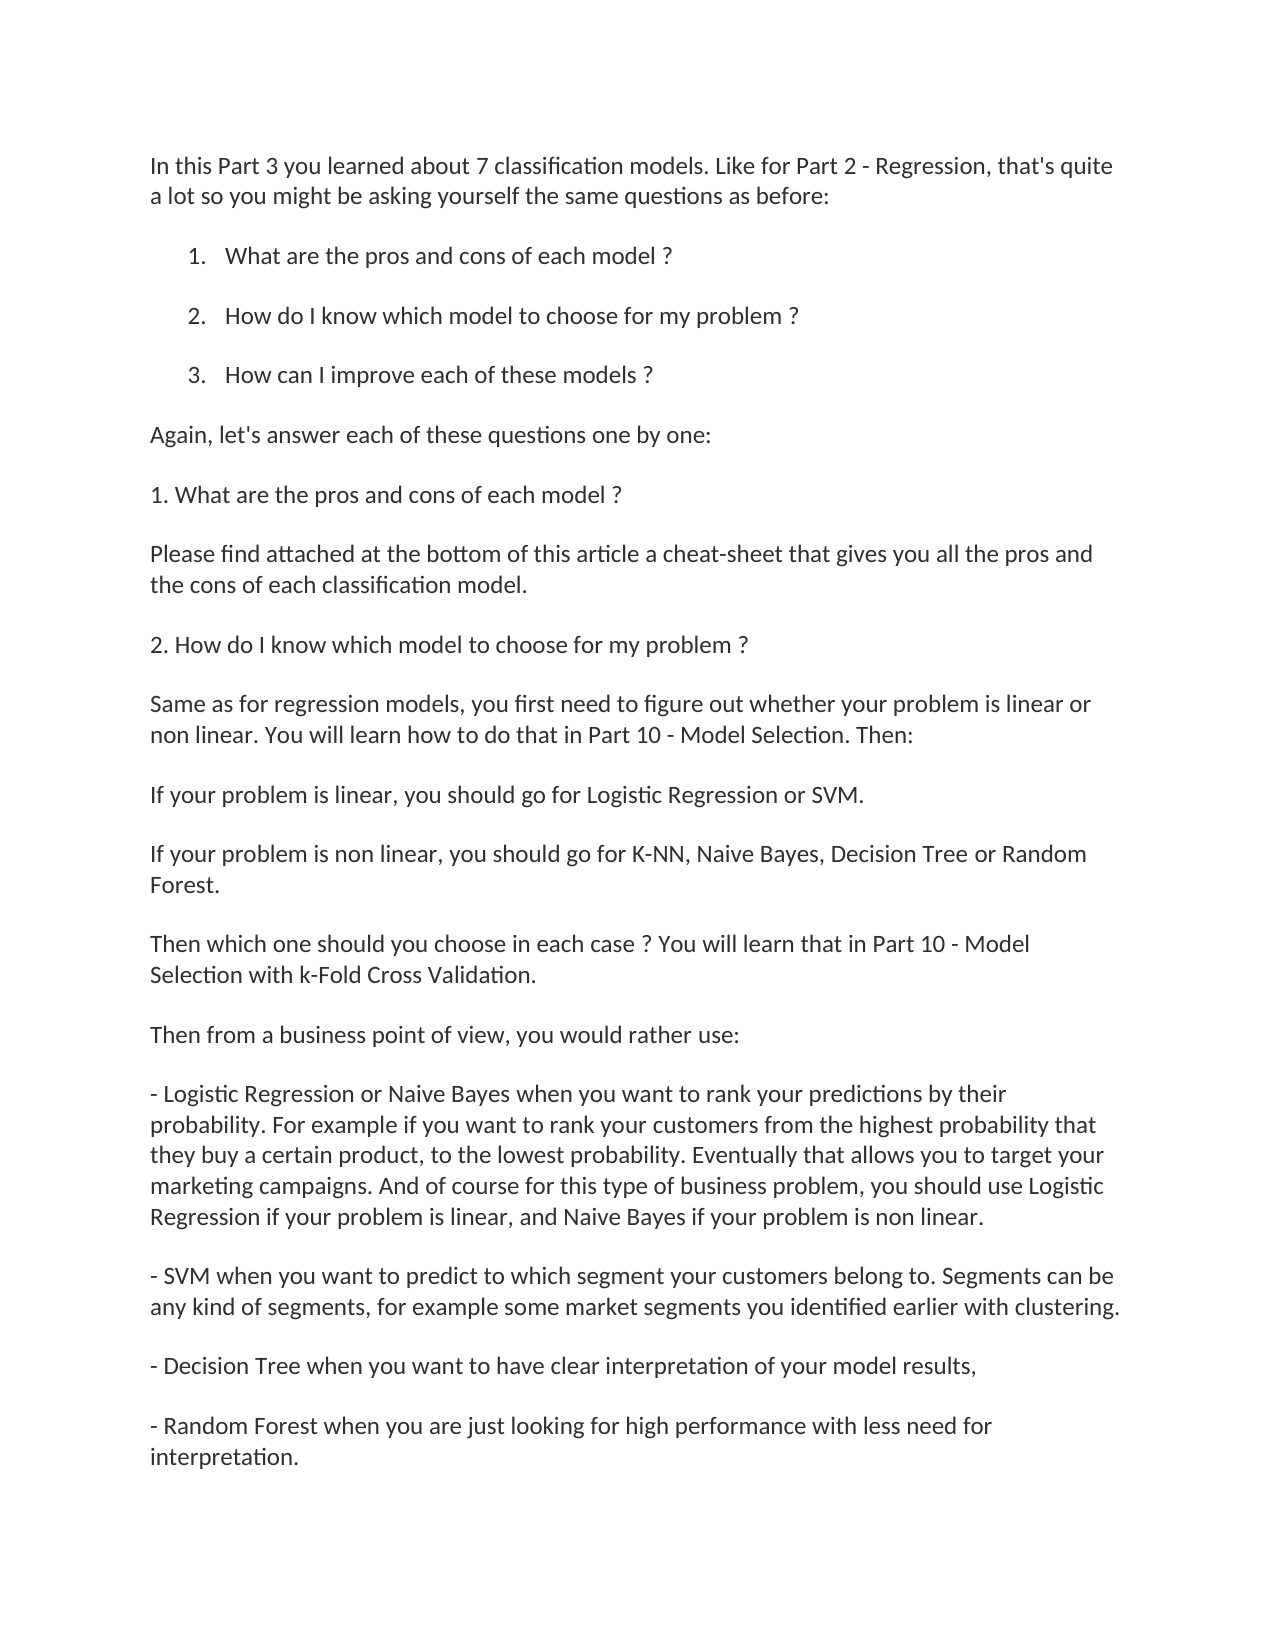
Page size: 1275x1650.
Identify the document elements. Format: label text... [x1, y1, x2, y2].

text If your problem is linear, you should go for Logistic Regression or SVM. [150, 779, 1125, 809]
text 2. How do I know which model to choose for my problem ? [150, 629, 1125, 659]
text - Decision Tree when you want to have clear interpretation of your model results, [150, 1351, 1125, 1381]
text In this Part 3 you learned about 7 classification models. Like for Part 2 - Regression, that's quite a lot so you might be asking yourself the same questions as before: [150, 150, 1125, 211]
list What are the pros and cons of each model ? [187, 240, 1125, 271]
text Same as for regression models, you first need to figure out whether your problem is linear or non linear. You will learn how to do that in Part 10 - Model Selection. Then: [150, 688, 1125, 749]
text 1. What are the pros and cons of each model ? [150, 479, 1125, 509]
text Then which one should you choose in each case ? You will learn that in Part 10 - Model Selection with k-Fold Cross Validation. [150, 929, 1125, 990]
text - SVM when you want to predict to which segment your customers belong to. Segments can be any kind of segments, for example some market segments you identified earlier with clustering. [150, 1260, 1125, 1321]
text Please find attached at the bottom of this article a cheat-sheet that gives you all the pros and the cons of each classification model. [150, 539, 1125, 600]
list How can I improve each of these models ? [187, 359, 1125, 390]
text - Logistic Regression or Naive Bayes when you want to rank your predictions by their probability. For example if you want to rank your customers from the highest probability that they buy a certain product, to the lowest probability. Eventually that allows you to target your marketing campaigns. And of course for this type of business problem, you should use Logistic Regression if your problem is linear, and Naive Bayes if your problem is non linear. [150, 1078, 1125, 1231]
list How do I know which model to choose for my problem ? [187, 300, 1125, 330]
text - Random Forest when you are just looking for high performance with less need for interpretation. [150, 1410, 1125, 1471]
text If your problem is non linear, you should go for K-NN, Naive Bayes, Decision Tree or Random Forest. [150, 838, 1125, 899]
text Again, let's answer each of these questions one by one: [150, 419, 1125, 450]
text Then from a business point of view, you would rather use: [150, 1019, 1125, 1049]
